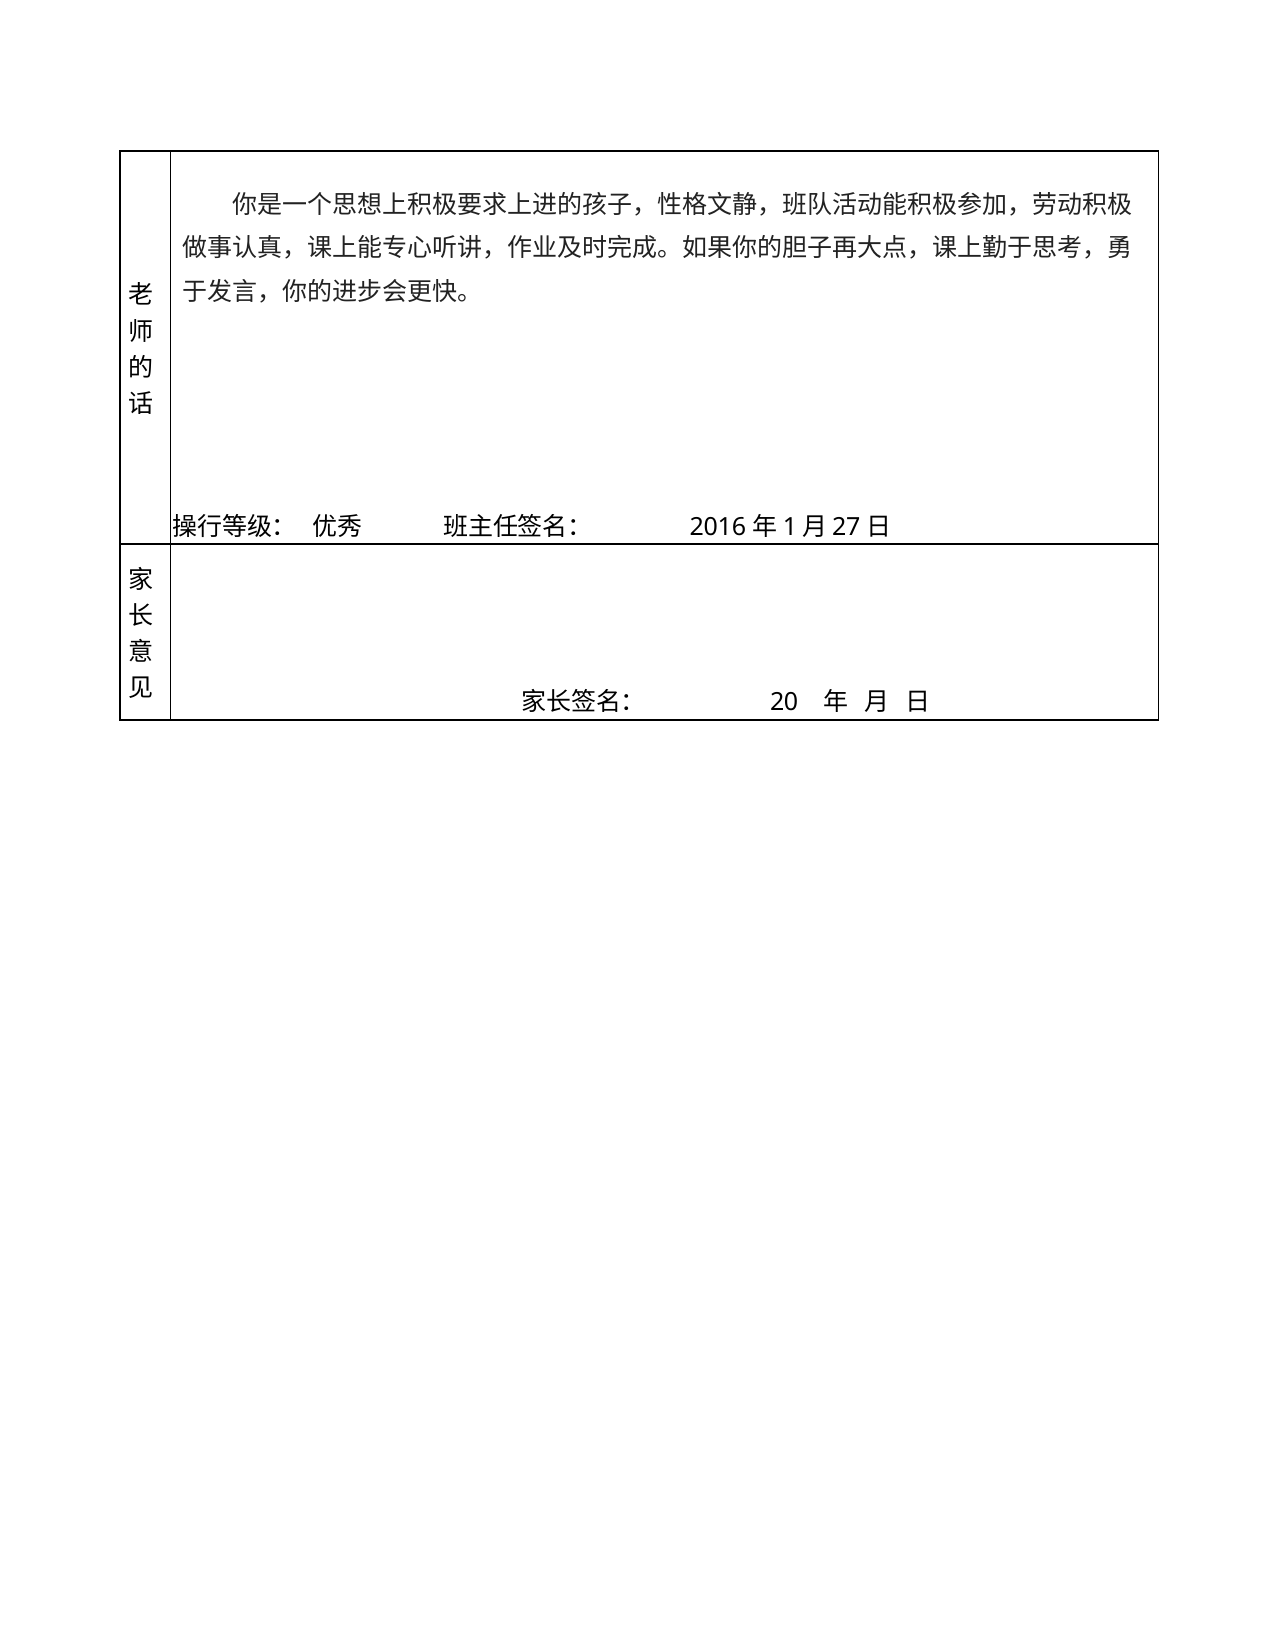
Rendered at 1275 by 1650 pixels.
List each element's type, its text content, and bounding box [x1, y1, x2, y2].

table_cell 老 师 的 话 [121, 152, 170, 543]
table_cell 家长签名： 20 年 月 日 [171, 545, 1158, 719]
table_cell 家长 意见 [121, 545, 170, 719]
table_cell 你是一个思想上积极要求上进的孩子，性格文静，班队活动能积极参加，劳动积极做事认真，课上能专心听讲，作业及时完成。如果你的胆子再大点，课上勤于思考，勇于发言，你的进步会更快。 操行等级： 优秀 班主任签名： 2016 年 1月27 日 [171, 152, 1158, 543]
